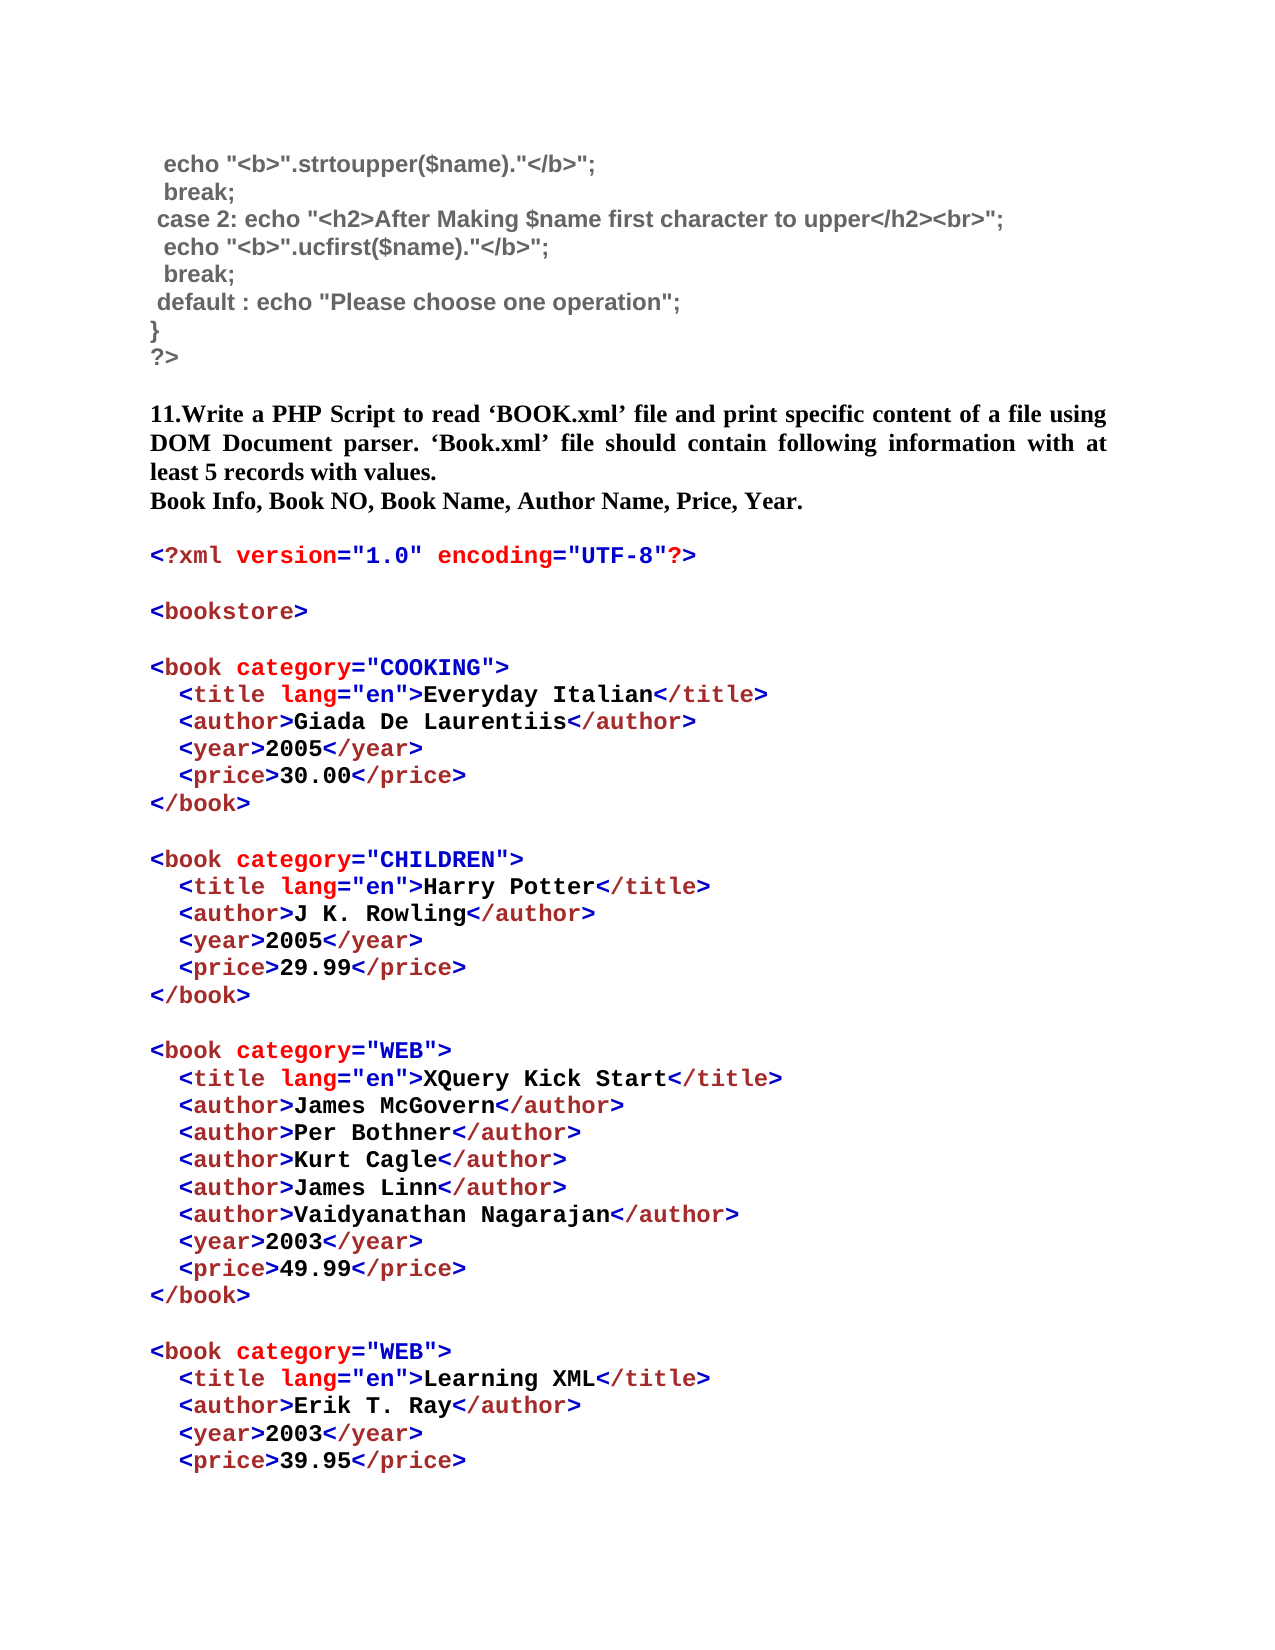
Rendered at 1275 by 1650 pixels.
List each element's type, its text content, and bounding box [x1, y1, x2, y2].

text break; [150, 178, 1125, 205]
text <author>Erik T. Ray</author> [179, 1394, 294, 1421]
text case 2: echo "<h2>After Making $name first character to upper</h2><br>"; [150, 205, 1125, 233]
text <price>49.99</price> [179, 1256, 279, 1284]
text <price>39.95</price> [179, 1448, 279, 1476]
text <?xml version="1.0" encoding="UTF-8"?> [150, 543, 1125, 571]
text <price>39.95</price> [351, 1448, 1125, 1476]
text ?> [150, 343, 1125, 371]
text </book> [150, 791, 1125, 818]
text <title lang="en">XQuery Kick Start</title> [667, 1066, 1125, 1093]
text <title lang="en">Harry Potter</title> [596, 874, 1125, 901]
text } [150, 316, 1125, 343]
text <title lang="en">Learning XML</title> [179, 1367, 423, 1394]
text <author>Kurt Cagle</author> [437, 1148, 1125, 1175]
text <year>2003</year> [322, 1229, 1125, 1256]
text <price>49.99</price> [351, 1256, 1125, 1284]
text <author>Vaidyanathan Nagarajan</author> [179, 1202, 294, 1229]
text <book category="COOKING"> [150, 655, 1125, 682]
text <author>Per Bothner</author> [179, 1121, 294, 1148]
text <author>Giada De Laurentiis</author> [150, 709, 1125, 737]
text <author>James Linn</author> [437, 1175, 1125, 1202]
text echo "<b>".ucfirst($name)."</b>"; [150, 233, 1125, 260]
text <year>2005</year> [179, 929, 265, 956]
text <price>30.00</price> [179, 764, 279, 791]
text <price>29.99</price> [351, 956, 1125, 983]
text <book category="WEB"> [150, 1039, 1125, 1066]
text <title lang="en">Harry Potter</title> [179, 874, 423, 901]
text <year>2003</year> [179, 1421, 265, 1448]
text <author>James McGovern</author> [179, 1093, 294, 1121]
text <author>J K. Rowling</author> [466, 901, 1125, 929]
text echo "<b>".strtoupper($name)."</b>"; [150, 150, 1125, 178]
text <author>Vaidyanathan Nagarajan</author> [610, 1202, 1125, 1229]
text <bookstore> [150, 599, 1125, 626]
text 11.Write a PHP Script to read ‘BOOK.xml’ file and print specific content of a file using DOM Document parser. ‘Book.xml’ file should contain following information with at least 5 records with values. [150, 399, 1108, 486]
text </book> [150, 983, 1125, 1010]
text <title lang="en">Learning XML</title> [596, 1367, 1125, 1394]
text <title lang="en">XQuery Kick Start</title> [179, 1066, 423, 1093]
text <price>30.00</price> [351, 764, 1125, 791]
text <book category="WEB"> [150, 1339, 1125, 1367]
text <book category="CHILDREN"> [150, 847, 1125, 874]
text <year>2005</year> [322, 929, 1125, 956]
text </book> [150, 1284, 1125, 1311]
text <year>2005</year> [322, 737, 1125, 764]
text <author>Per Bothner</author> [452, 1121, 1125, 1148]
text <year>2003</year> [179, 1229, 265, 1256]
text <author>James McGovern</author> [495, 1093, 1125, 1121]
text <author>James Linn</author> [179, 1175, 294, 1202]
text <author>J K. Rowling</author> [179, 901, 294, 929]
text <year>2005</year> [179, 737, 265, 764]
text <title lang="en">Everyday Italian</title> [150, 682, 1125, 709]
text default : echo "Please choose one operation"; [150, 288, 1125, 316]
text <author>Erik T. Ray</author> [452, 1394, 1125, 1421]
text <price>29.99</price> [179, 956, 279, 983]
text break; [150, 260, 1125, 288]
text Book Info, Book NO, Book Name, Author Name, Price, Year. [150, 486, 1125, 514]
text <author>Kurt Cagle</author> [179, 1148, 294, 1175]
text <year>2003</year> [322, 1421, 1125, 1448]
